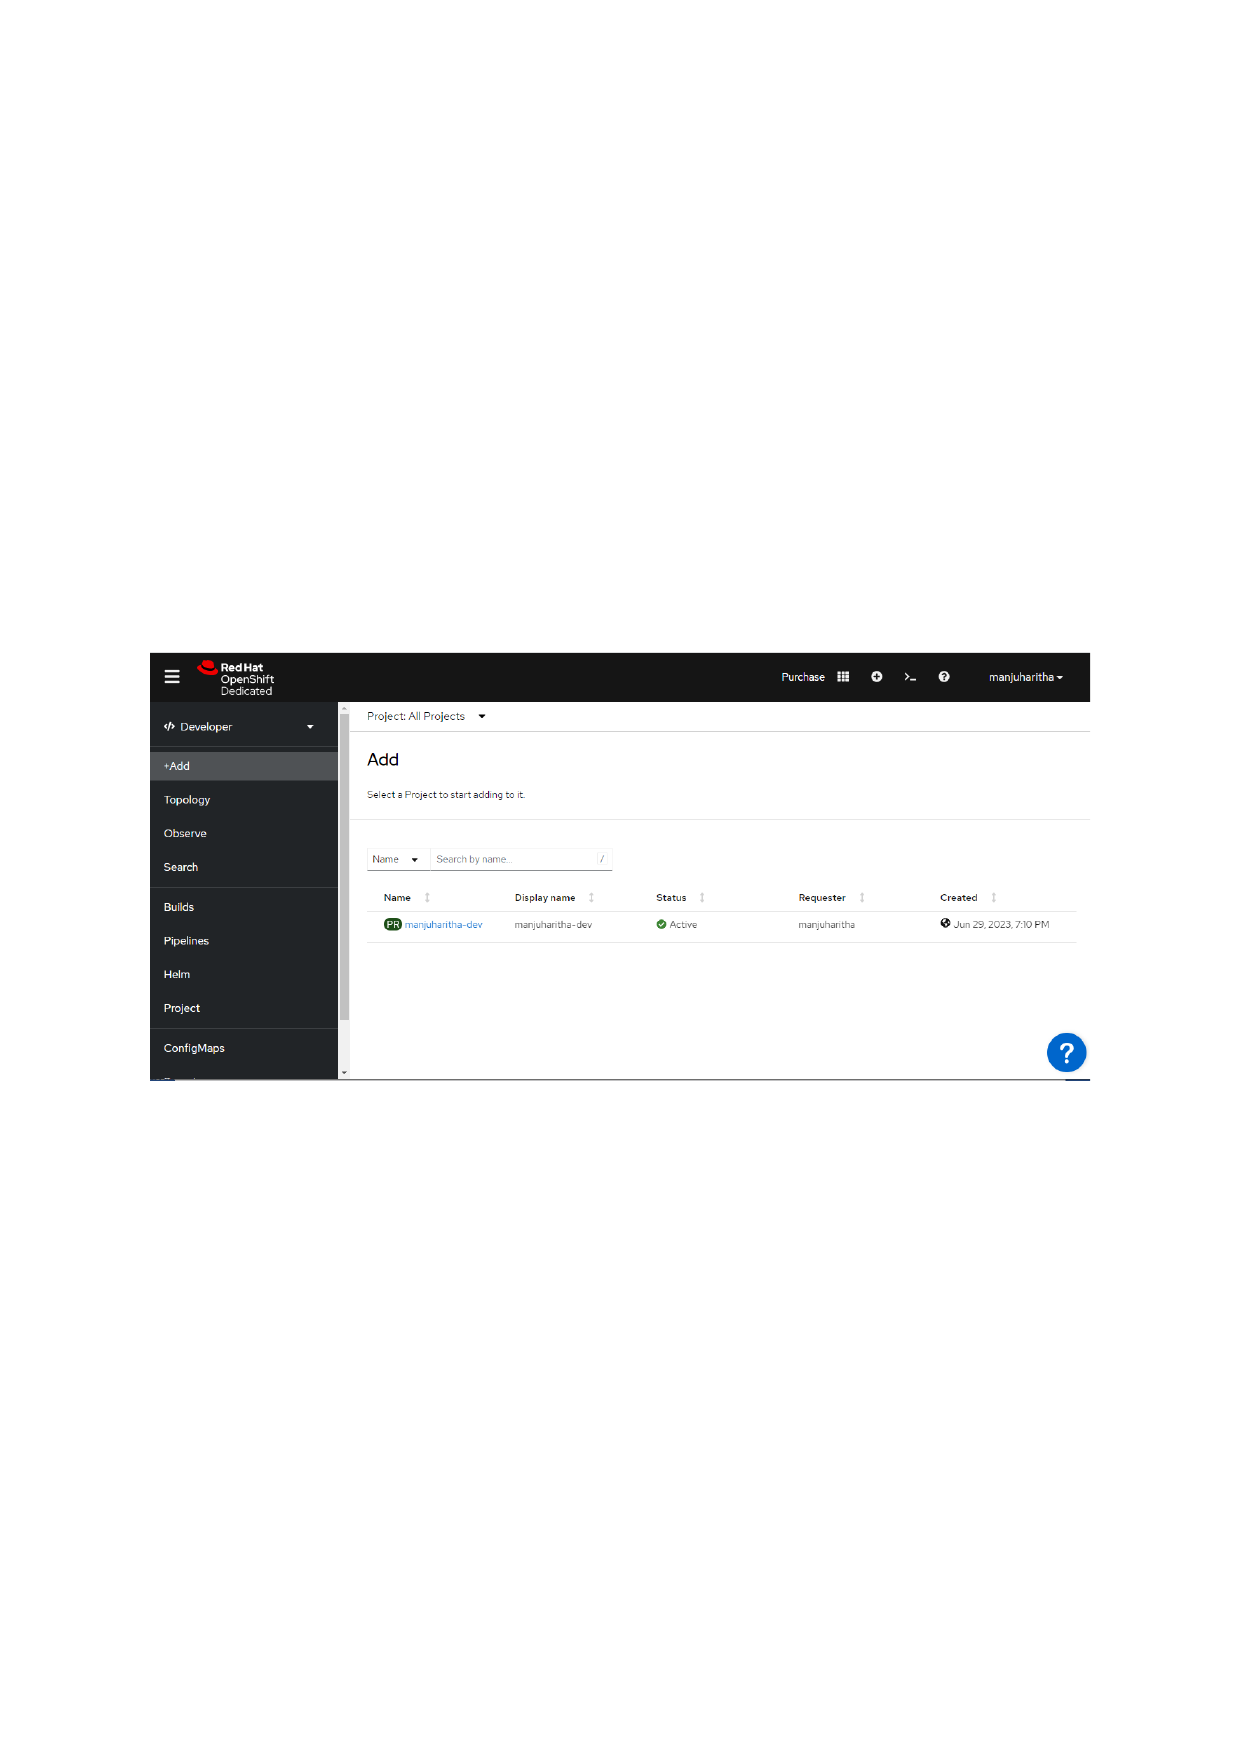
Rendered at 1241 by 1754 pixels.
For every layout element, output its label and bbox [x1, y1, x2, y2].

picture [150, 646, 1091, 1081]
